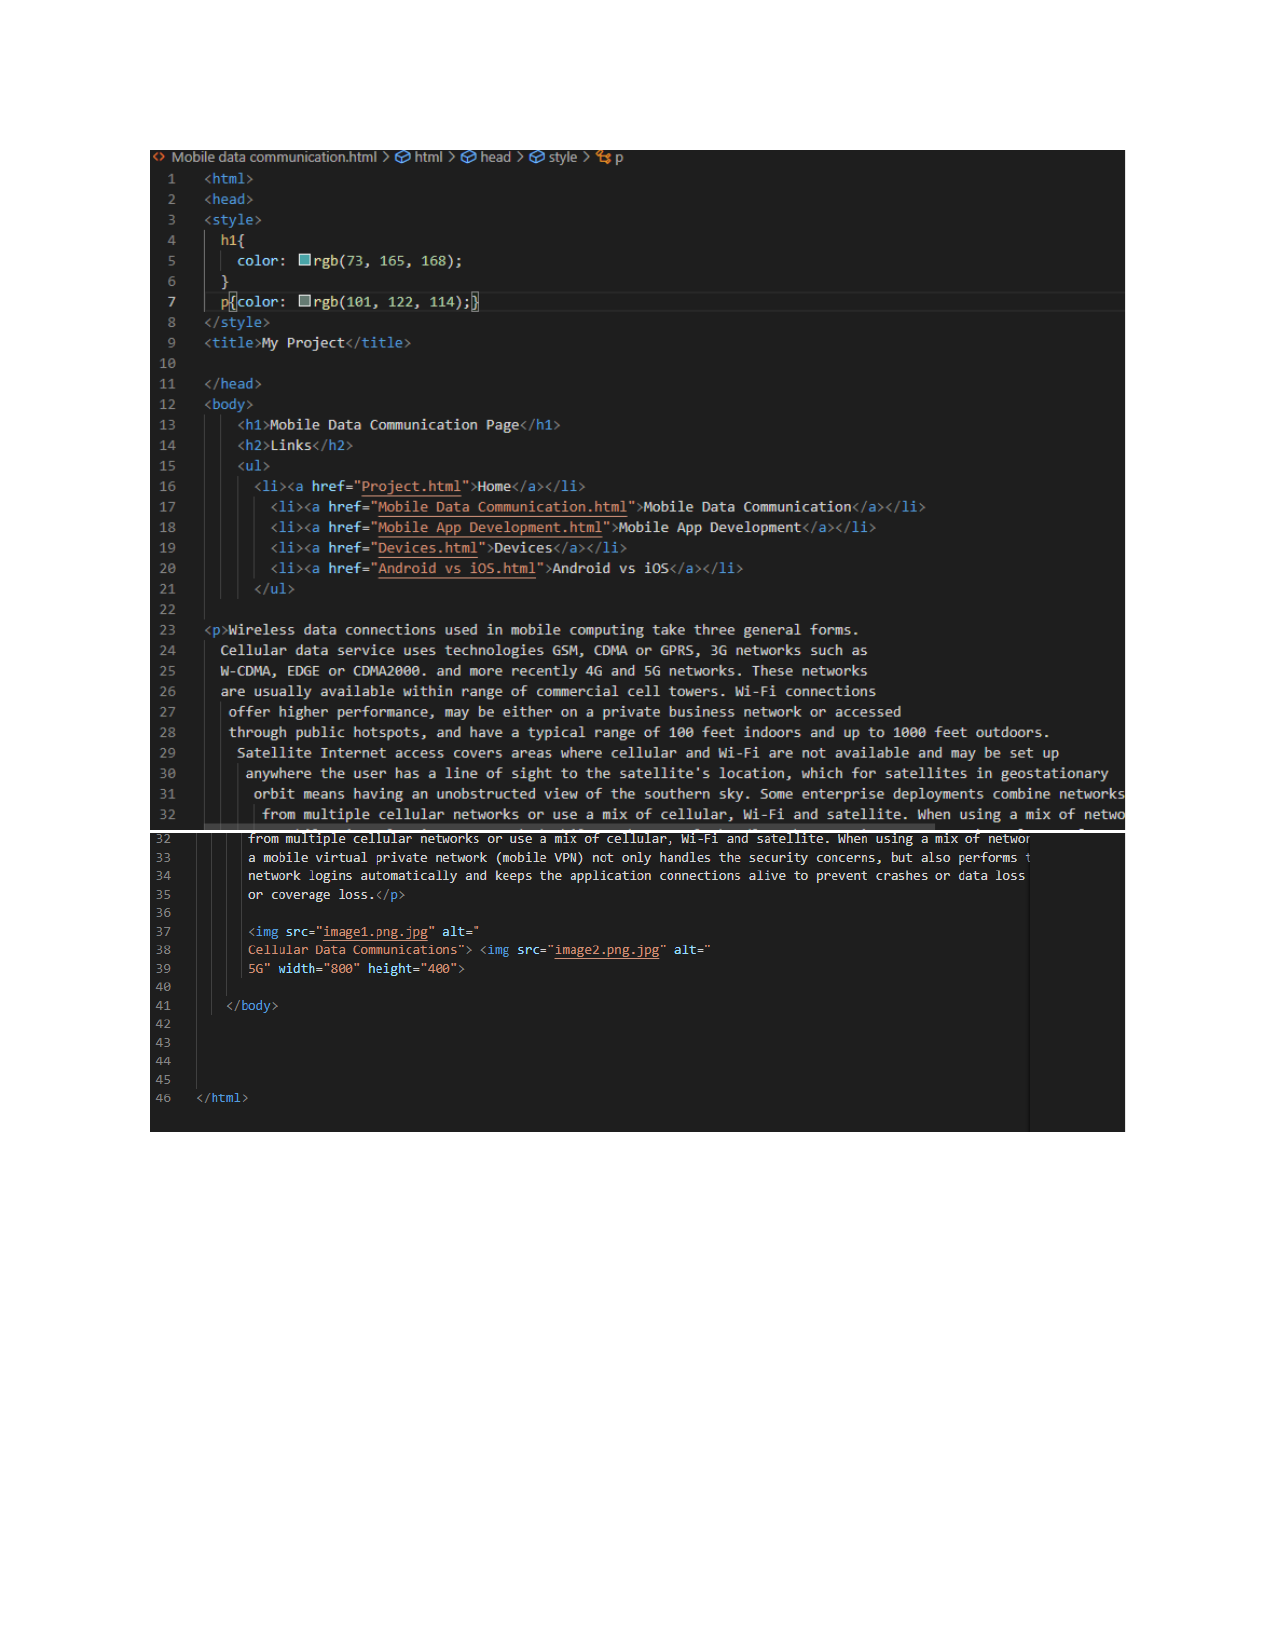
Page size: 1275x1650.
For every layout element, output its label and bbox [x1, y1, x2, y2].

picture [150, 833, 1125, 1132]
picture [150, 150, 1125, 830]
